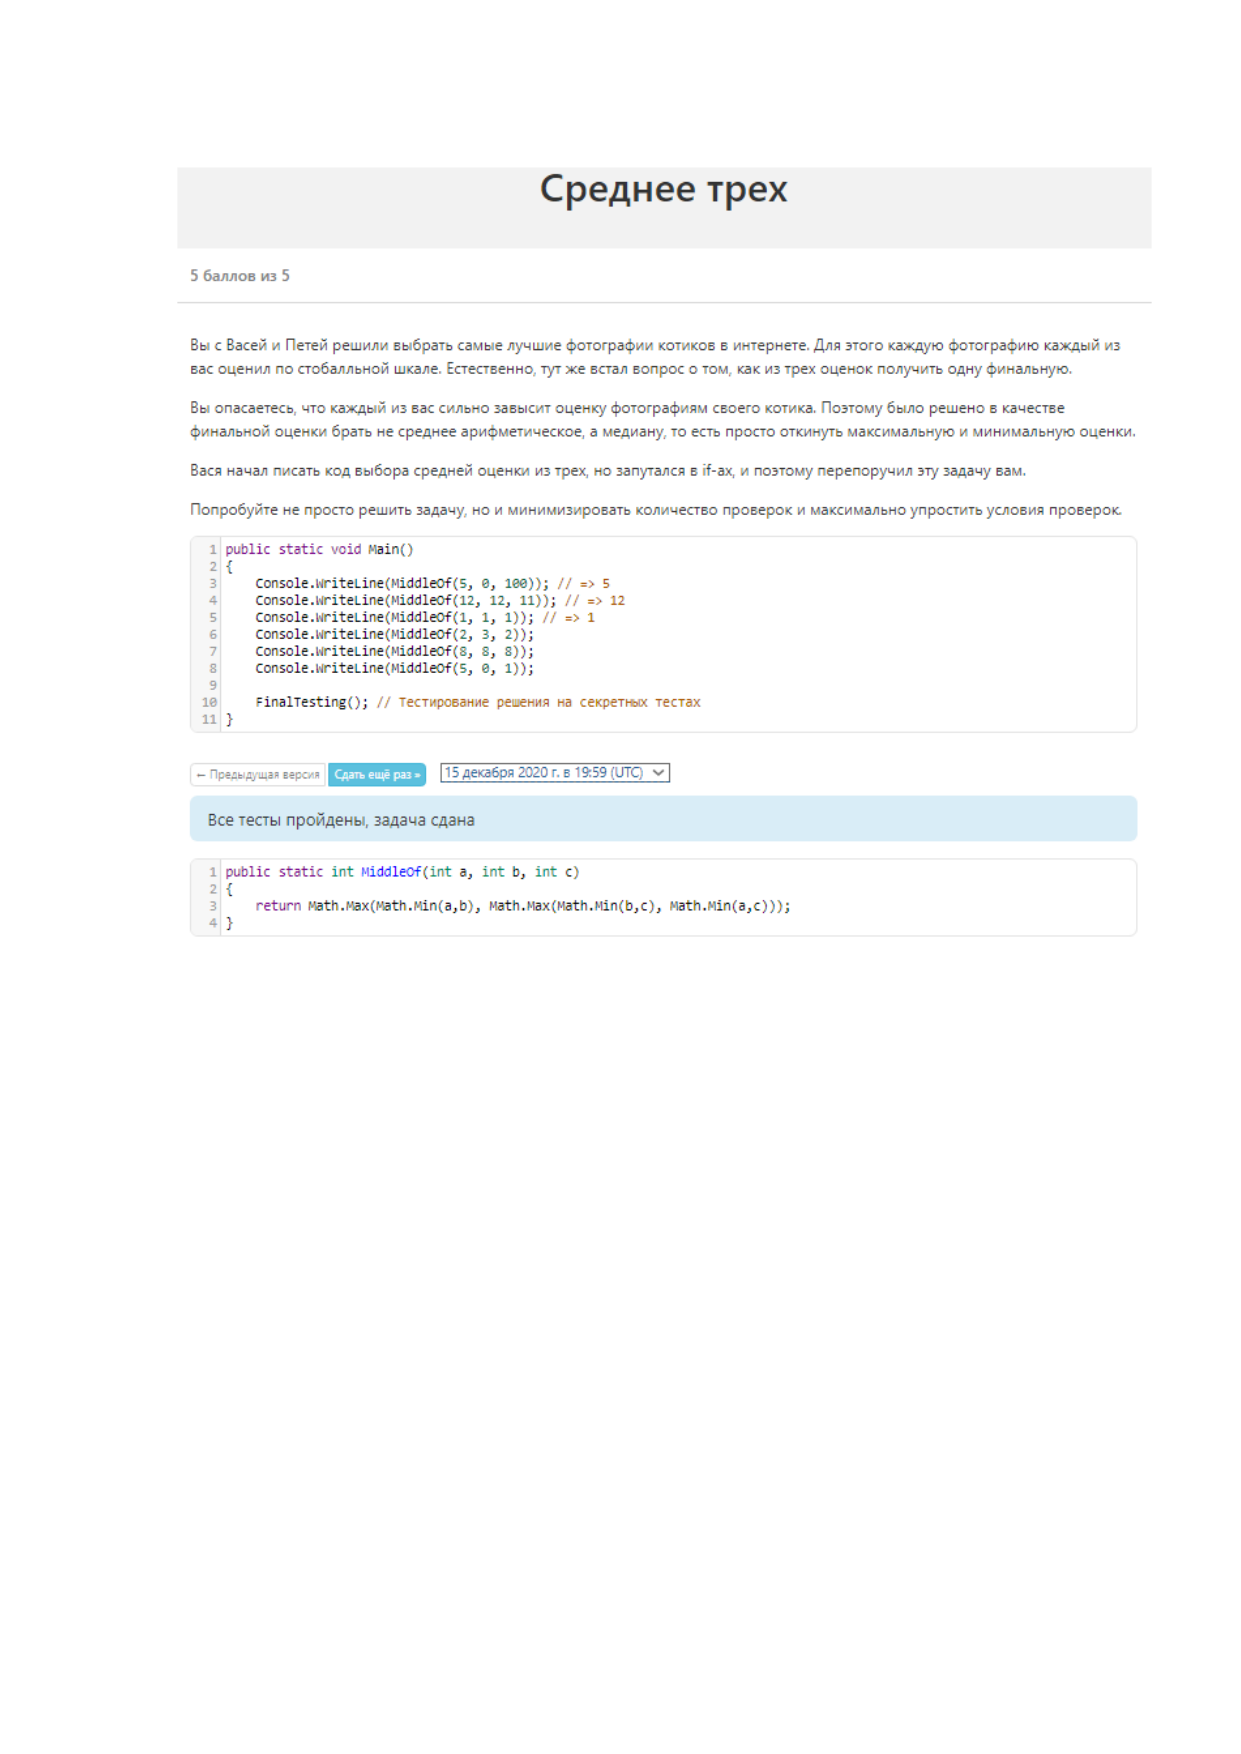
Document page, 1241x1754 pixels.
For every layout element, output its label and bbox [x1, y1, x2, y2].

picture [177, 118, 1152, 942]
